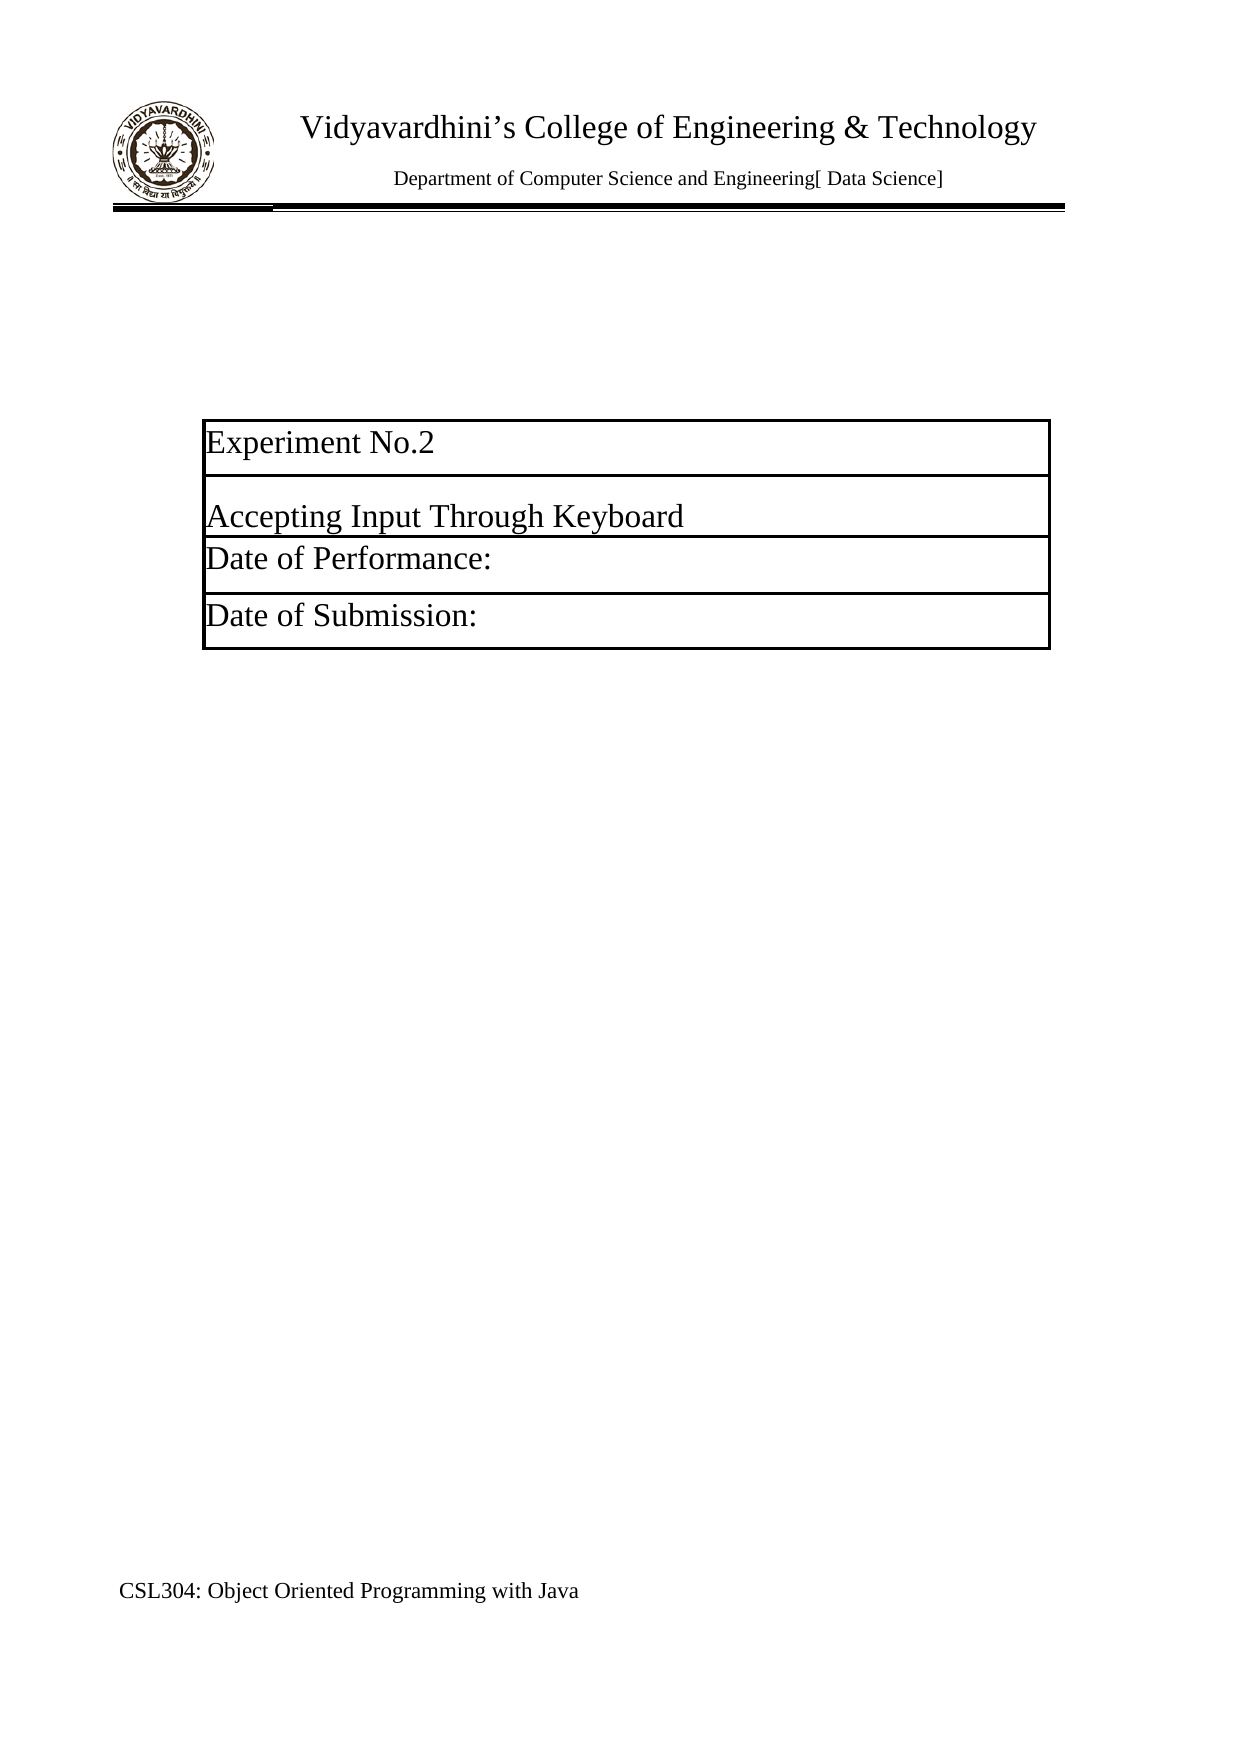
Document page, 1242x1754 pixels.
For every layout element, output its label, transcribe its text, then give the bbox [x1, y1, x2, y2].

table_cell Date of Performance: [206, 538, 1048, 592]
table_header Experiment No.2 [206, 422, 1048, 474]
table_cell Date of Submission: [206, 595, 1048, 647]
picture [112, 101, 214, 203]
table_cell Accepting Input Through Keyboard [206, 477, 1048, 534]
